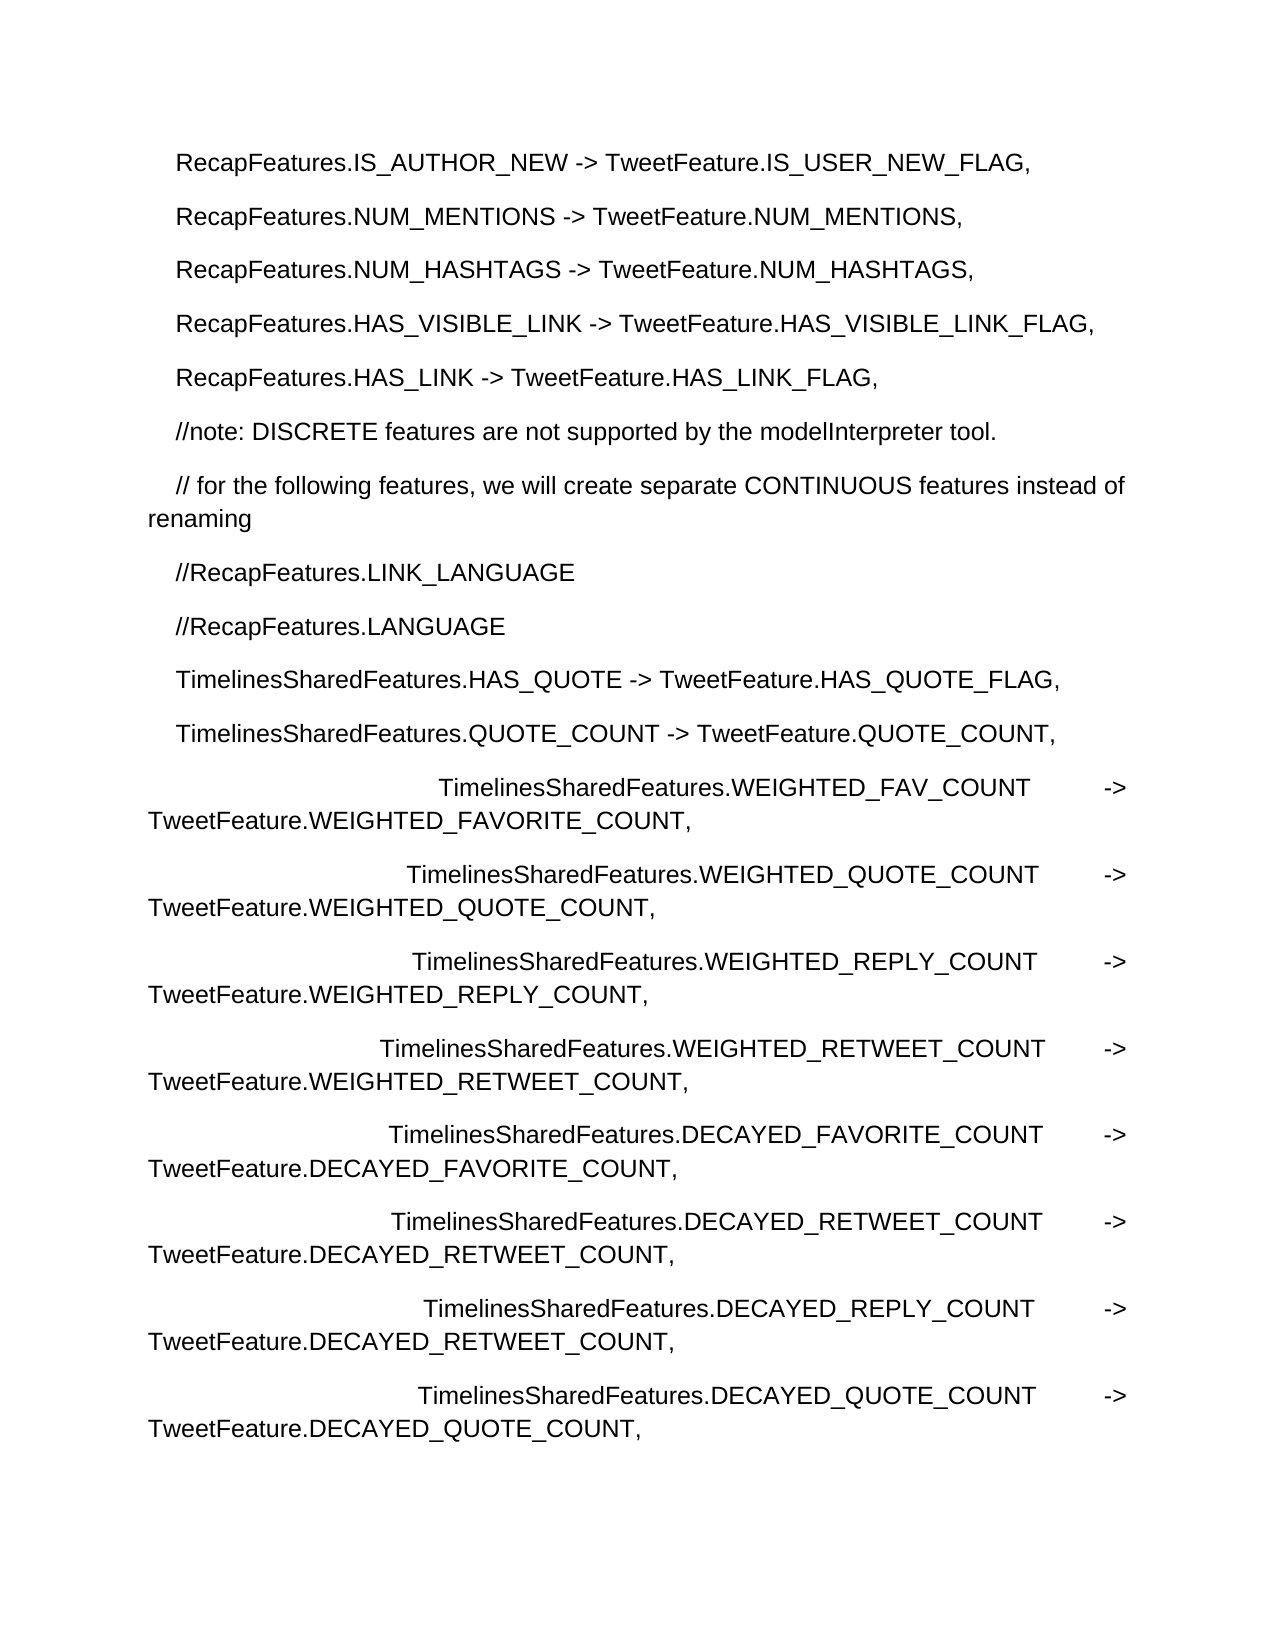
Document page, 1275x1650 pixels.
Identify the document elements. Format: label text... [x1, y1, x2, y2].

text TimelinesSharedFeatures.DECAYED_FAVORITE_COUNT -> TweetFeature.DECAYED_FAVORITE_COUNT, [148, 1121, 1127, 1182]
text RecapFeatures.NUM_HASHTAGS -> TweetFeature.NUM_HASHTAGS, [148, 255, 1127, 284]
text TimelinesSharedFeatures.WEIGHTED_REPLY_COUNT -> TweetFeature.WEIGHTED_REPLY_COUNT, [148, 947, 1127, 1008]
text TimelinesSharedFeatures.WEIGHTED_FAV_COUNT -> TweetFeature.WEIGHTED_FAVORITE_COUNT, [148, 773, 1127, 835]
text RecapFeatures.HAS_LINK -> TweetFeature.HAS_LINK_FLAG, [148, 363, 1127, 392]
text TimelinesSharedFeatures.HAS_QUOTE -> TweetFeature.HAS_QUOTE_FLAG, [148, 665, 1127, 694]
text //RecapFeatures.LINK_LANGUAGE [148, 558, 1127, 586]
text TimelinesSharedFeatures.WEIGHTED_RETWEET_COUNT -> TweetFeature.WEIGHTED_RETWEET_COUNT, [148, 1034, 1127, 1095]
text // for the following features, we will create separate CONTINUOUS features instead of renaming [148, 471, 1127, 532]
text TimelinesSharedFeatures.QUOTE_COUNT -> TweetFeature.QUOTE_COUNT, [148, 719, 1127, 748]
text RecapFeatures.IS_AUTHOR_NEW -> TweetFeature.IS_USER_NEW_FLAG, [148, 148, 1127, 176]
text TimelinesSharedFeatures.DECAYED_QUOTE_COUNT -> TweetFeature.DECAYED_QUOTE_COUNT, [148, 1381, 1127, 1443]
text TimelinesSharedFeatures.DECAYED_REPLY_COUNT -> TweetFeature.DECAYED_RETWEET_COUNT, [148, 1294, 1127, 1356]
text //note: DISCRETE features are not supported by the modelInterpreter tool. [148, 417, 1127, 446]
text TimelinesSharedFeatures.WEIGHTED_QUOTE_COUNT -> TweetFeature.WEIGHTED_QUOTE_COUNT, [148, 860, 1127, 922]
text //RecapFeatures.LANGUAGE [148, 611, 1127, 640]
text RecapFeatures.NUM_MENTIONS -> TweetFeature.NUM_MENTIONS, [148, 201, 1127, 230]
text TimelinesSharedFeatures.DECAYED_RETWEET_COUNT -> TweetFeature.DECAYED_RETWEET_COUNT, [148, 1207, 1127, 1269]
text RecapFeatures.HAS_VISIBLE_LINK -> TweetFeature.HAS_VISIBLE_LINK_FLAG, [148, 309, 1127, 338]
